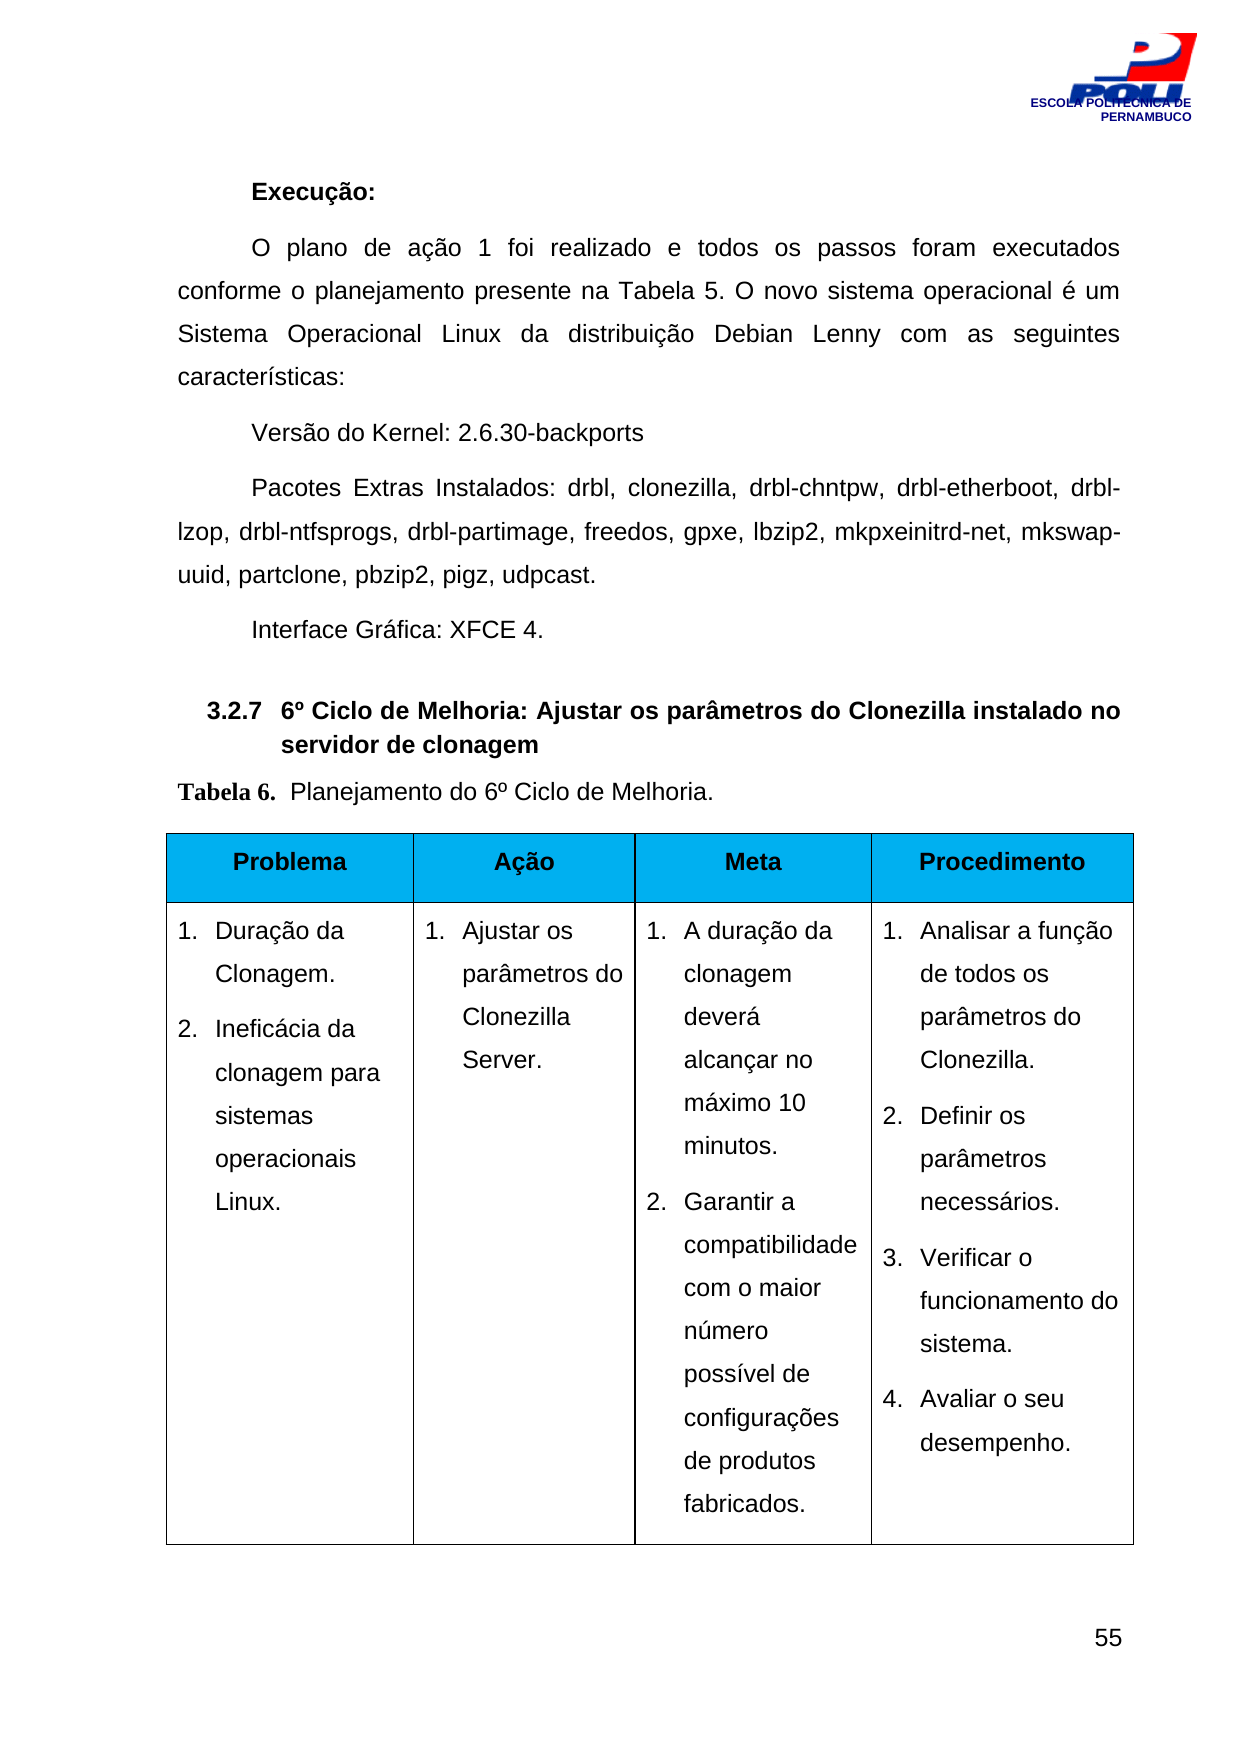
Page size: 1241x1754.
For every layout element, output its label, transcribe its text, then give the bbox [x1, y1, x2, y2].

table_cell Ajustar os parâmetros do Clonezilla Server. [414, 903, 634, 1544]
table_header Problema [167, 834, 413, 902]
text Execução: [177, 177, 1122, 206]
text O plano de ação 1 foi realizado e todos os passos foram executados conforme o planejamento presente na Tabela 5. O novo sistema operacional é um Sistema Operacional Linux da distribuição Debian Lenny com as seguintes características: [177, 233, 1122, 391]
text Interface Gráfica: XFCE 4. [177, 615, 1122, 644]
text Planejamento do 6º Ciclo de Melhoria. [177, 777, 1122, 806]
table_header Meta [636, 834, 871, 902]
table_cell Analisar a função de todos os parâmetros do Clonezilla. Definir os parâmetros necessários. Verificar o funcionamento do sistema. Avaliar o seu desempenho. [872, 903, 1133, 1544]
table_cell Duração da Clonagem. Ineficácia da clonagem para sistemas operacionais Linux. [167, 903, 413, 1544]
table_header Ação [414, 834, 634, 902]
table_header Procedimento [872, 834, 1133, 902]
text Pacotes Extras Instalados: drbl, clonezilla, drbl-chntpw, drbl-etherboot, drbl-lzop, drbl-ntfsprogs, drbl-partimage, freedos, gpxe, lbzip2, mkpxeinitrd-net, mkswap-uuid, partclone, pbzip2, pigz, udpcast. [177, 473, 1122, 588]
subtitle 6º Ciclo de Melhoria: Ajustar os parâmetros do Clonezilla instalado no servidor de clonagem [207, 696, 1122, 759]
table_cell A duração da clonagem deverá alcançar no máximo 10 minutos. Garantir a compatibilidade com o maior número possível de configurações de produtos fabricados. [636, 903, 871, 1544]
text Versão do Kernel: 2.6.30-backports [177, 418, 1122, 447]
picture [1055, 30, 1198, 105]
